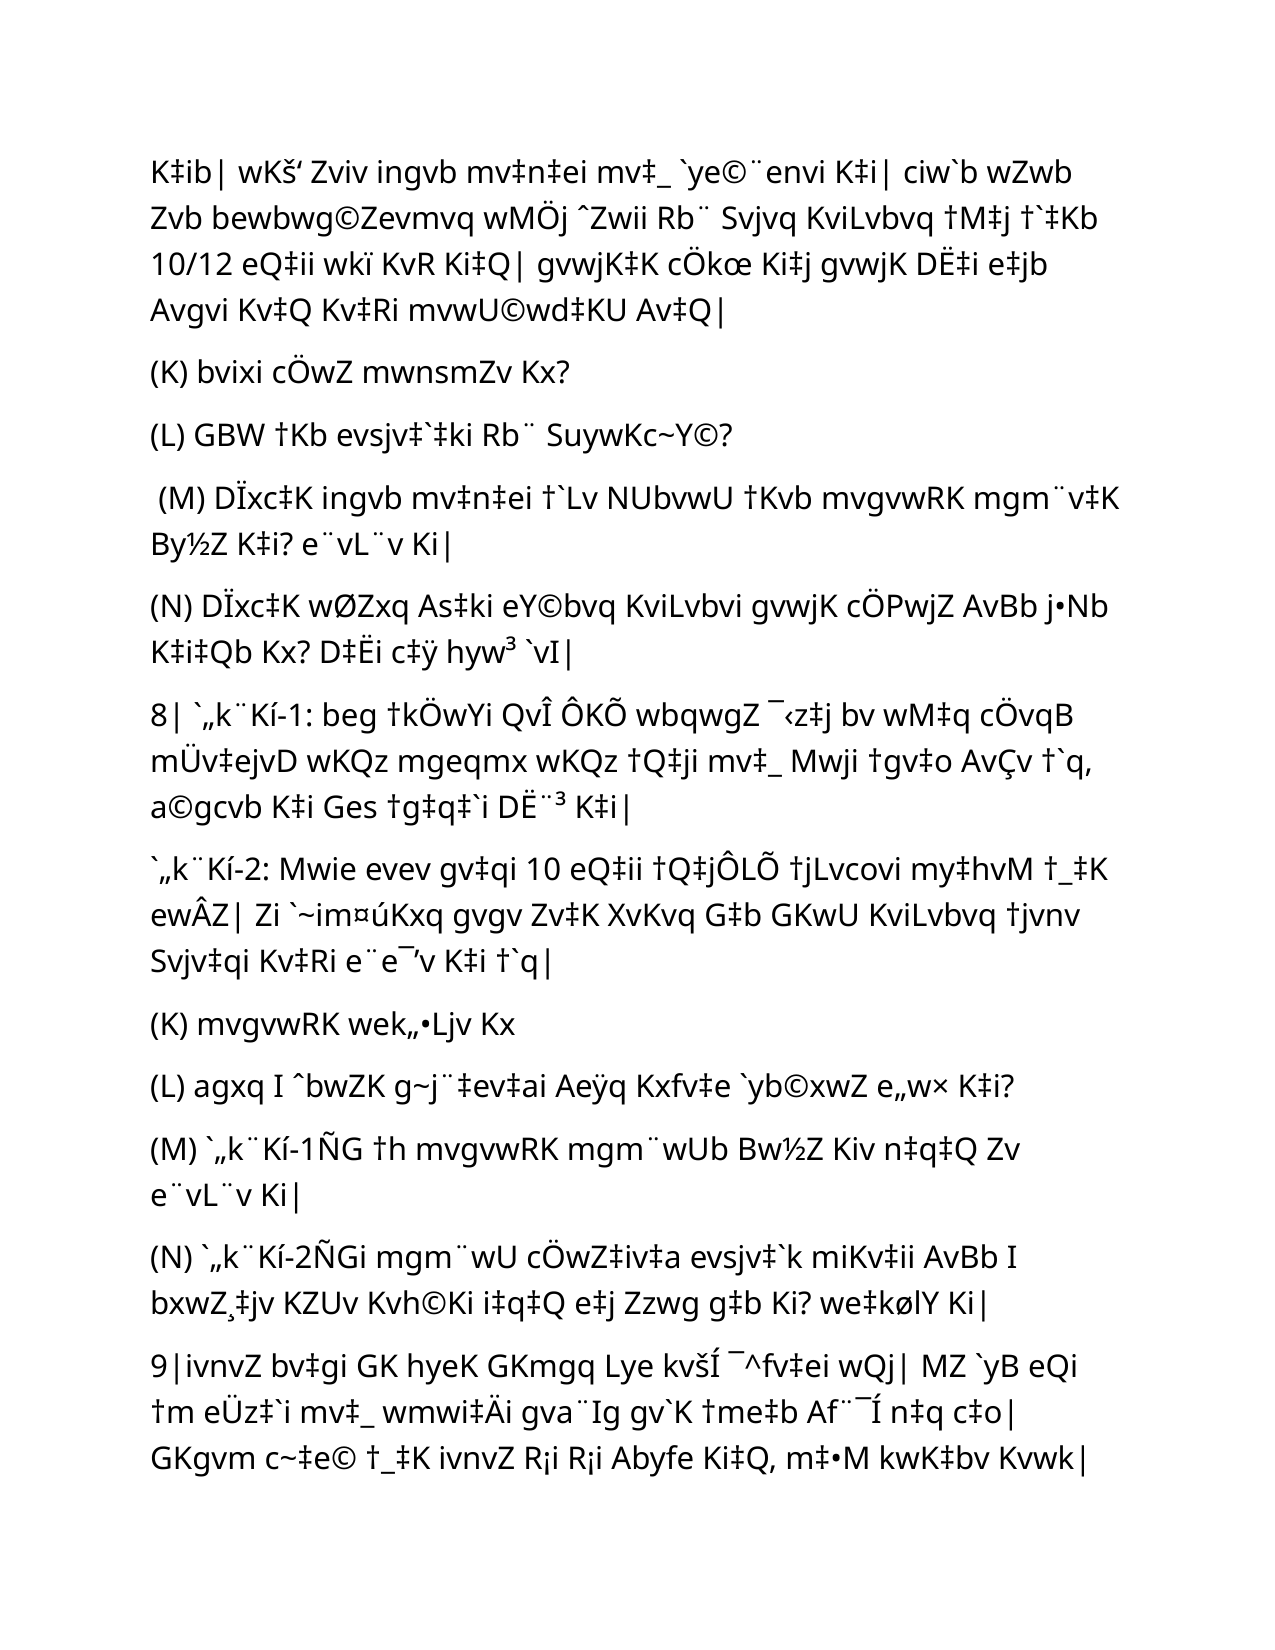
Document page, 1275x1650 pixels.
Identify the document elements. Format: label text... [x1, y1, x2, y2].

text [150, 150, 1125, 330]
text (M) DÏxc‡K ingvb mv‡n‡ei †`Lv NUbvwU †Kvb mvgvwRK mgm¨v‡K By½Z K‡i? e¨vL¨v Ki| [150, 476, 1125, 564]
text (M) `„k¨Kí-1ÑG †h mvgvwRK mgm¨wUb Bw½Z Kiv n‡q‡Q Zv e¨vL¨v Ki| [150, 1127, 1125, 1215]
text (L) agxq I ˆbwZK g~j¨‡ev‡ai Aeÿq Kxfv‡e `yb©xwZ e„w× K‡i? [150, 1064, 1125, 1107]
text 8| `„k¨Kí-1: beg †kÖwYi QvÎ ÔKÕ wbqwgZ ¯‹z‡j bv wM‡q cÖvqB mÜv‡ejvD wKQz mgeqmx wKQz †Q‡ji mv‡_ Mwji †gv‡o AvÇv †`q, a©gcvb K‡i Ges †g‡q‡`i DË¨³ K‡i| [150, 693, 1125, 827]
text (K) bvixi cÖwZ mwnsmZv Kx? [150, 350, 1125, 393]
text `„k¨Kí-2: Mwie evev gv‡qi 10 eQ‡ii †Q‡jÔLÕ †jLvcovi my‡hvM †_‡K ewÂZ| Zi `~im¤úKxq gvgv Zv‡K XvKvq G‡b GKwU KviLvbvq †jvnv Svjv‡qi Kv‡Ri e¨e¯’v K‡i †`q| [150, 847, 1125, 982]
text (N) `„k¨Kí-2ÑGi mgm¨wU cÖwZ‡iv‡a evsjv‡`k miKv‡ii AvBb I bxwZ¸‡jv KZUv Kvh©Ki i‡q‡Q e‡j Zzwg g‡b Ki? we‡kølY Ki| [150, 1235, 1125, 1324]
text (L) GBW †Kb evsjv‡`‡ki Rb¨ SuywKc~Y©? [150, 413, 1125, 456]
text (N) DÏxc‡K wØZxq As‡ki eY©bvq KviLvbvi gvwjK cÖPwjZ AvBb j•Nb K‡i‡Qb Kx? D‡Ëi c‡ÿ hyw³ `vI| [150, 584, 1125, 673]
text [150, 1344, 1125, 1478]
text (K) mvgvwRK wek„•Ljv Kx [150, 1002, 1125, 1044]
